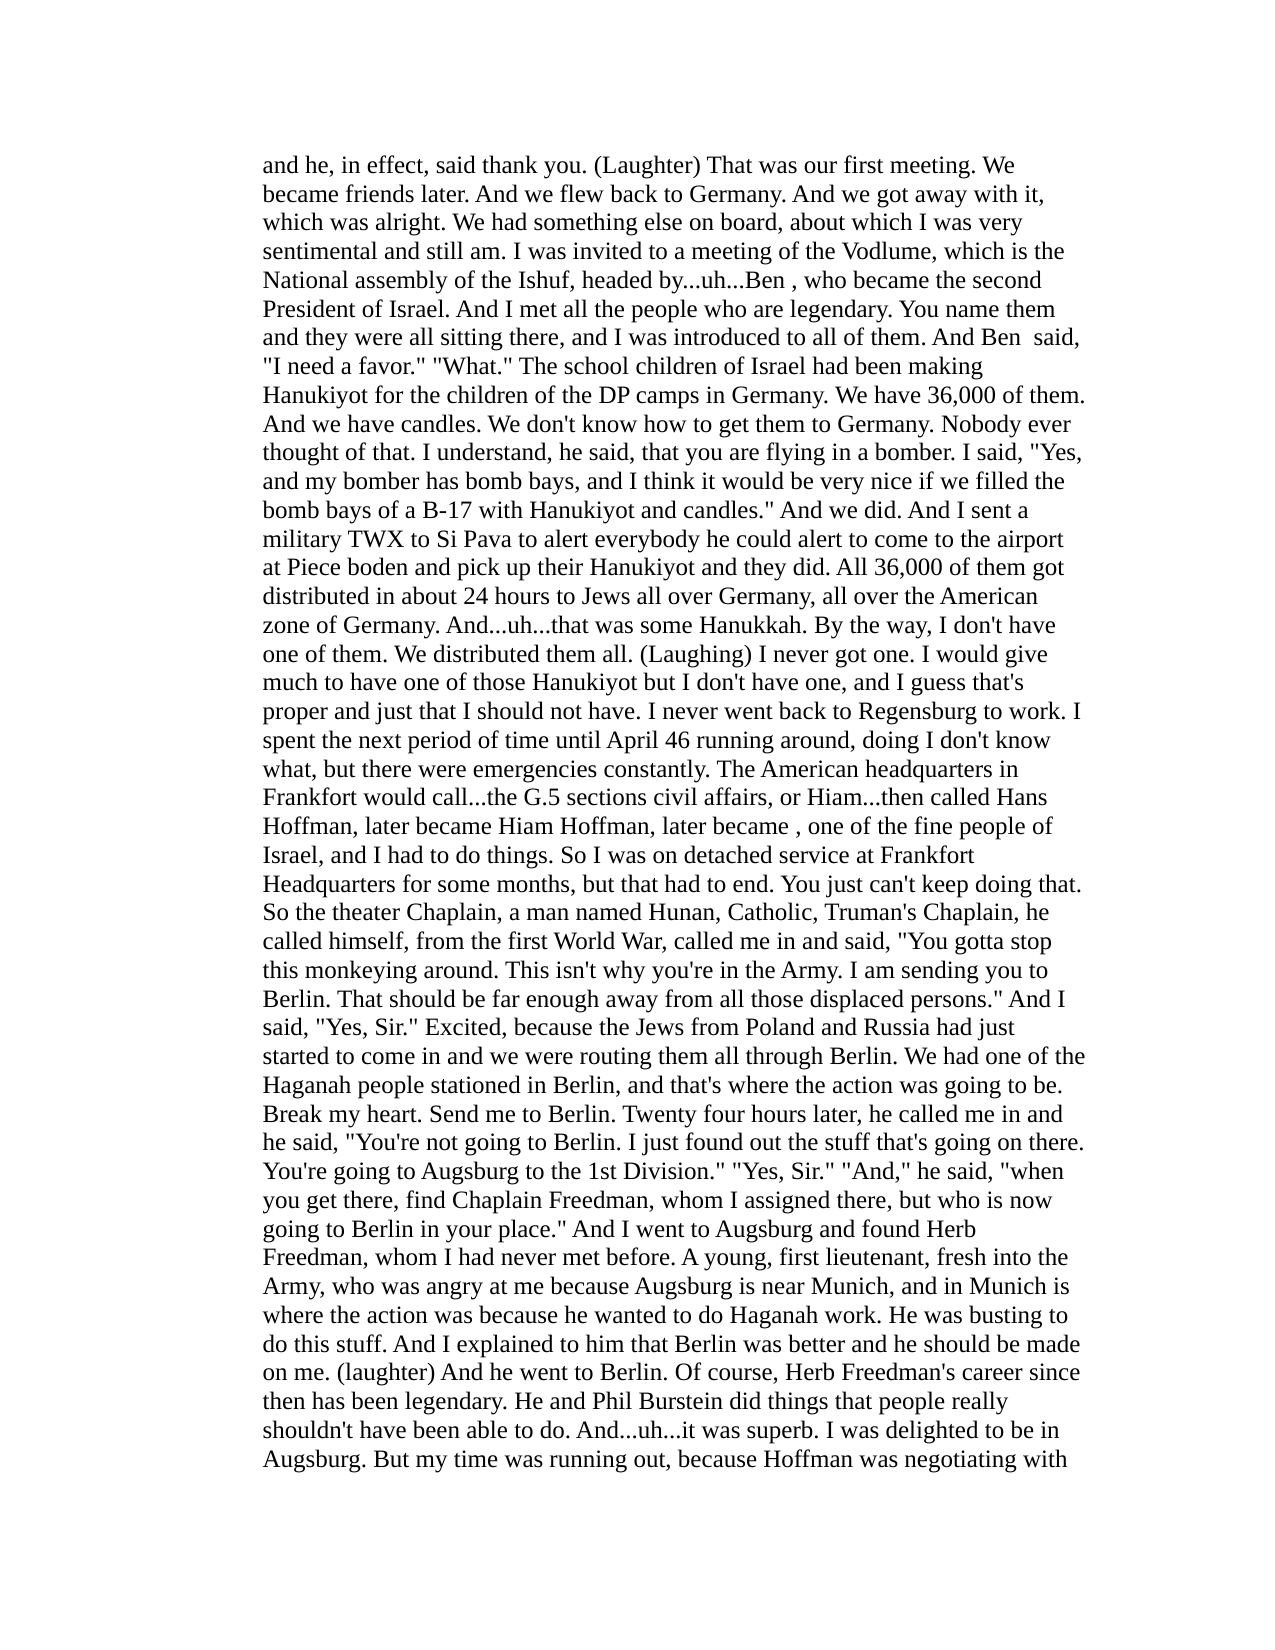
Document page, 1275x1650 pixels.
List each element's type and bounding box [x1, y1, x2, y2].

text [262, 150, 1087, 1472]
